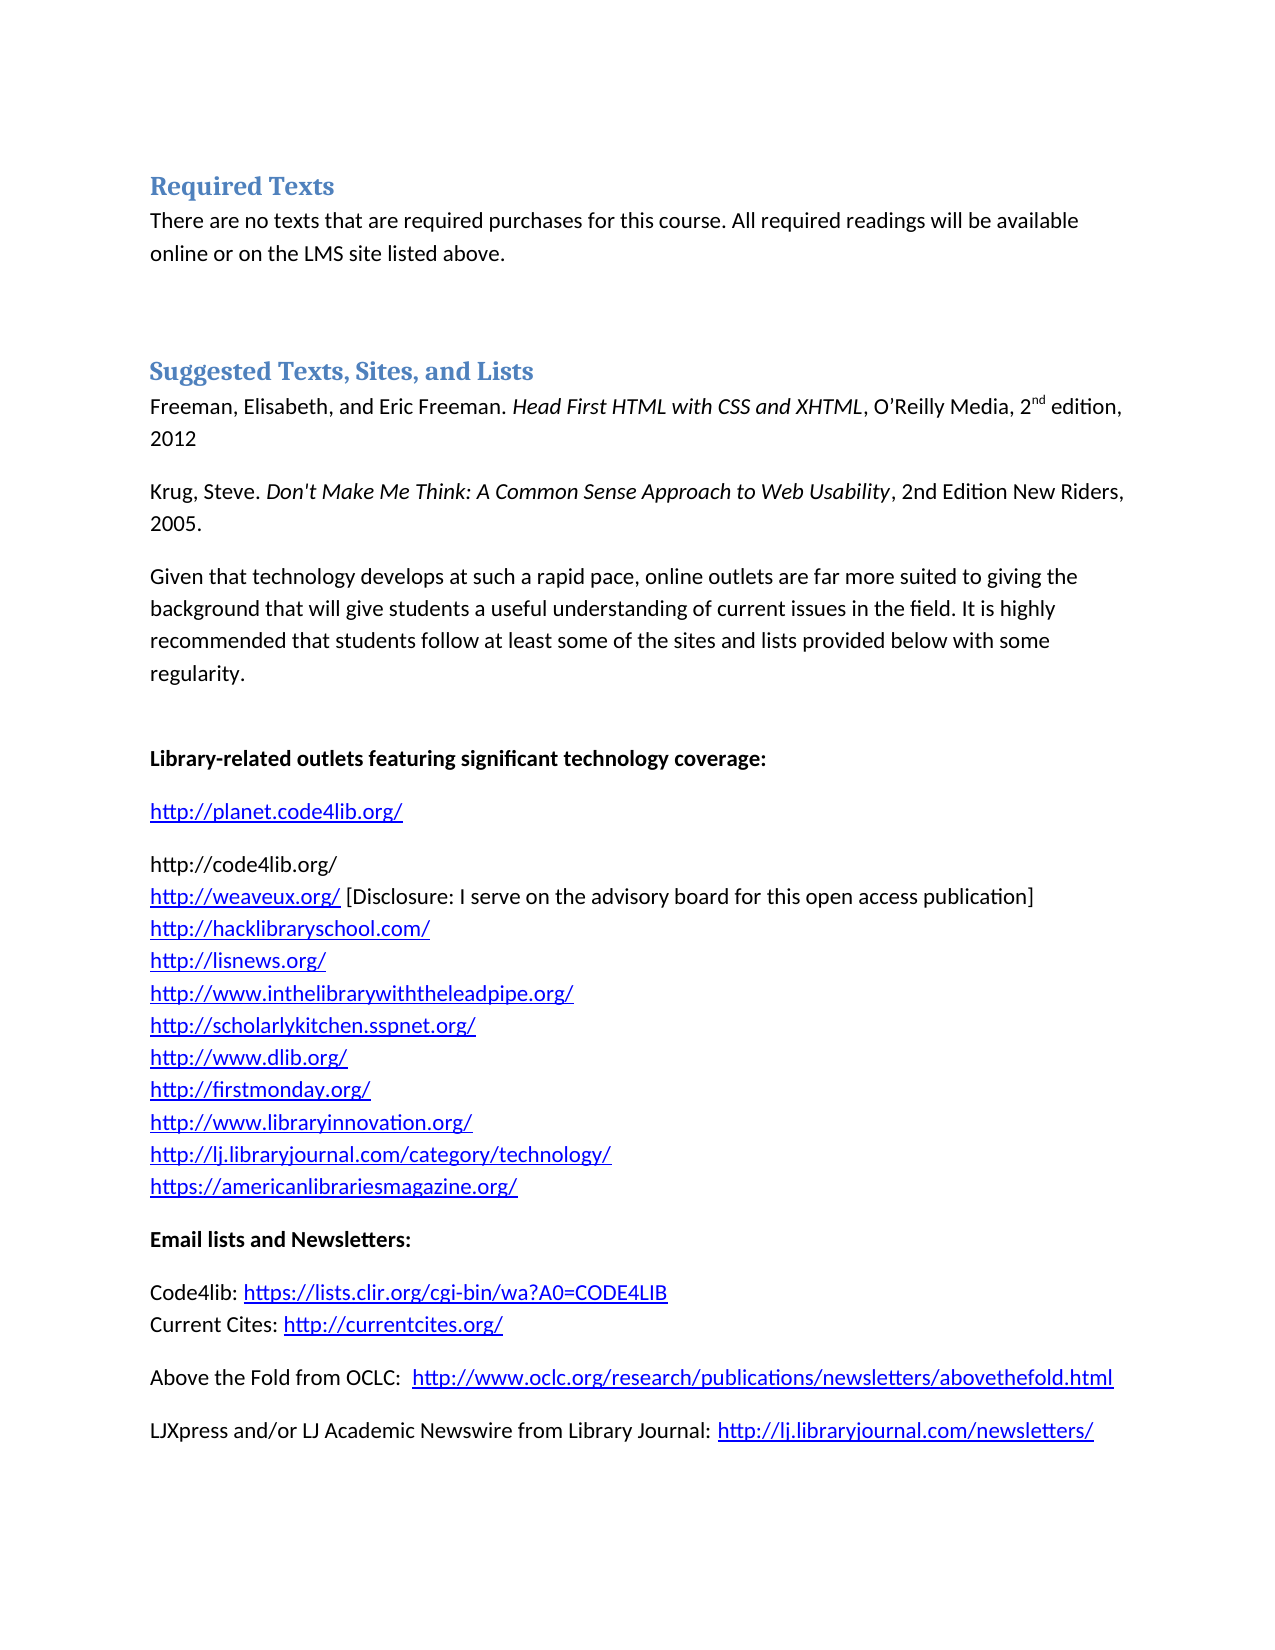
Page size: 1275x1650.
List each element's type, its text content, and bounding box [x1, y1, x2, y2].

text There are no texts that are required purchases for this course. All required readings will be available online or on the LMS site listed above. [150, 207, 1125, 331]
text Code4lib: https://lists.clir.org/cgi-bin/wa?A0=CODE4LIB Current Cites: http://currentcites.org/ [150, 1278, 1125, 1338]
text Freeman, Elisabeth, and Eric Freeman. Head First HTML with CSS and XHTML, O’Reilly Media, 2nd edition, 2012 [150, 392, 1125, 452]
text Krug, Steve. Don't Make Me Think: A Common Sense Approach to Web Usability, 2nd Edition New Riders, 2005. [150, 477, 1125, 537]
text Email lists and Newsletters: [150, 1225, 1125, 1253]
subtitle Required Texts [150, 171, 1125, 202]
text Given that technology develops at such a rapid pace, online outlets are far more suited to giving the background that will give students a useful understanding of current issues in the field. It is highly recommended that students follow at least some of the sites and lists provided below with some regularity. [150, 562, 1125, 687]
text Library-related outlets featuring significant technology coverage: [150, 712, 1125, 772]
text LJXpress and/or LJ Academic Newswire from Library Journal: http://lj.libraryjournal.com/newsletters/ [150, 1416, 1125, 1476]
text Above the Fold from OCLC: http://www.oclc.org/research/publications/newsletters/abovethefold.html [150, 1363, 1125, 1391]
text http://code4lib.org/ http://weaveux.org/ [Disclosure: I serve on the advisory board for this open access publication] http://hacklibraryschool.com/ http://lisnews.org/ http://www.inthelibrarywiththeleadpipe.org/ http://scholarlykitchen.sspnet.org/ http://www.dlib.org/ http://firstmonday.org/ http://www.libraryinnovation.org/ http://lj.libraryjournal.com/category/technology/ https://americanlibrariesmagazine.org/ [150, 850, 1125, 1200]
subtitle Suggested Texts, Sites, and Lists [150, 356, 1125, 387]
text http://planet.code4lib.org/ [150, 797, 1125, 825]
